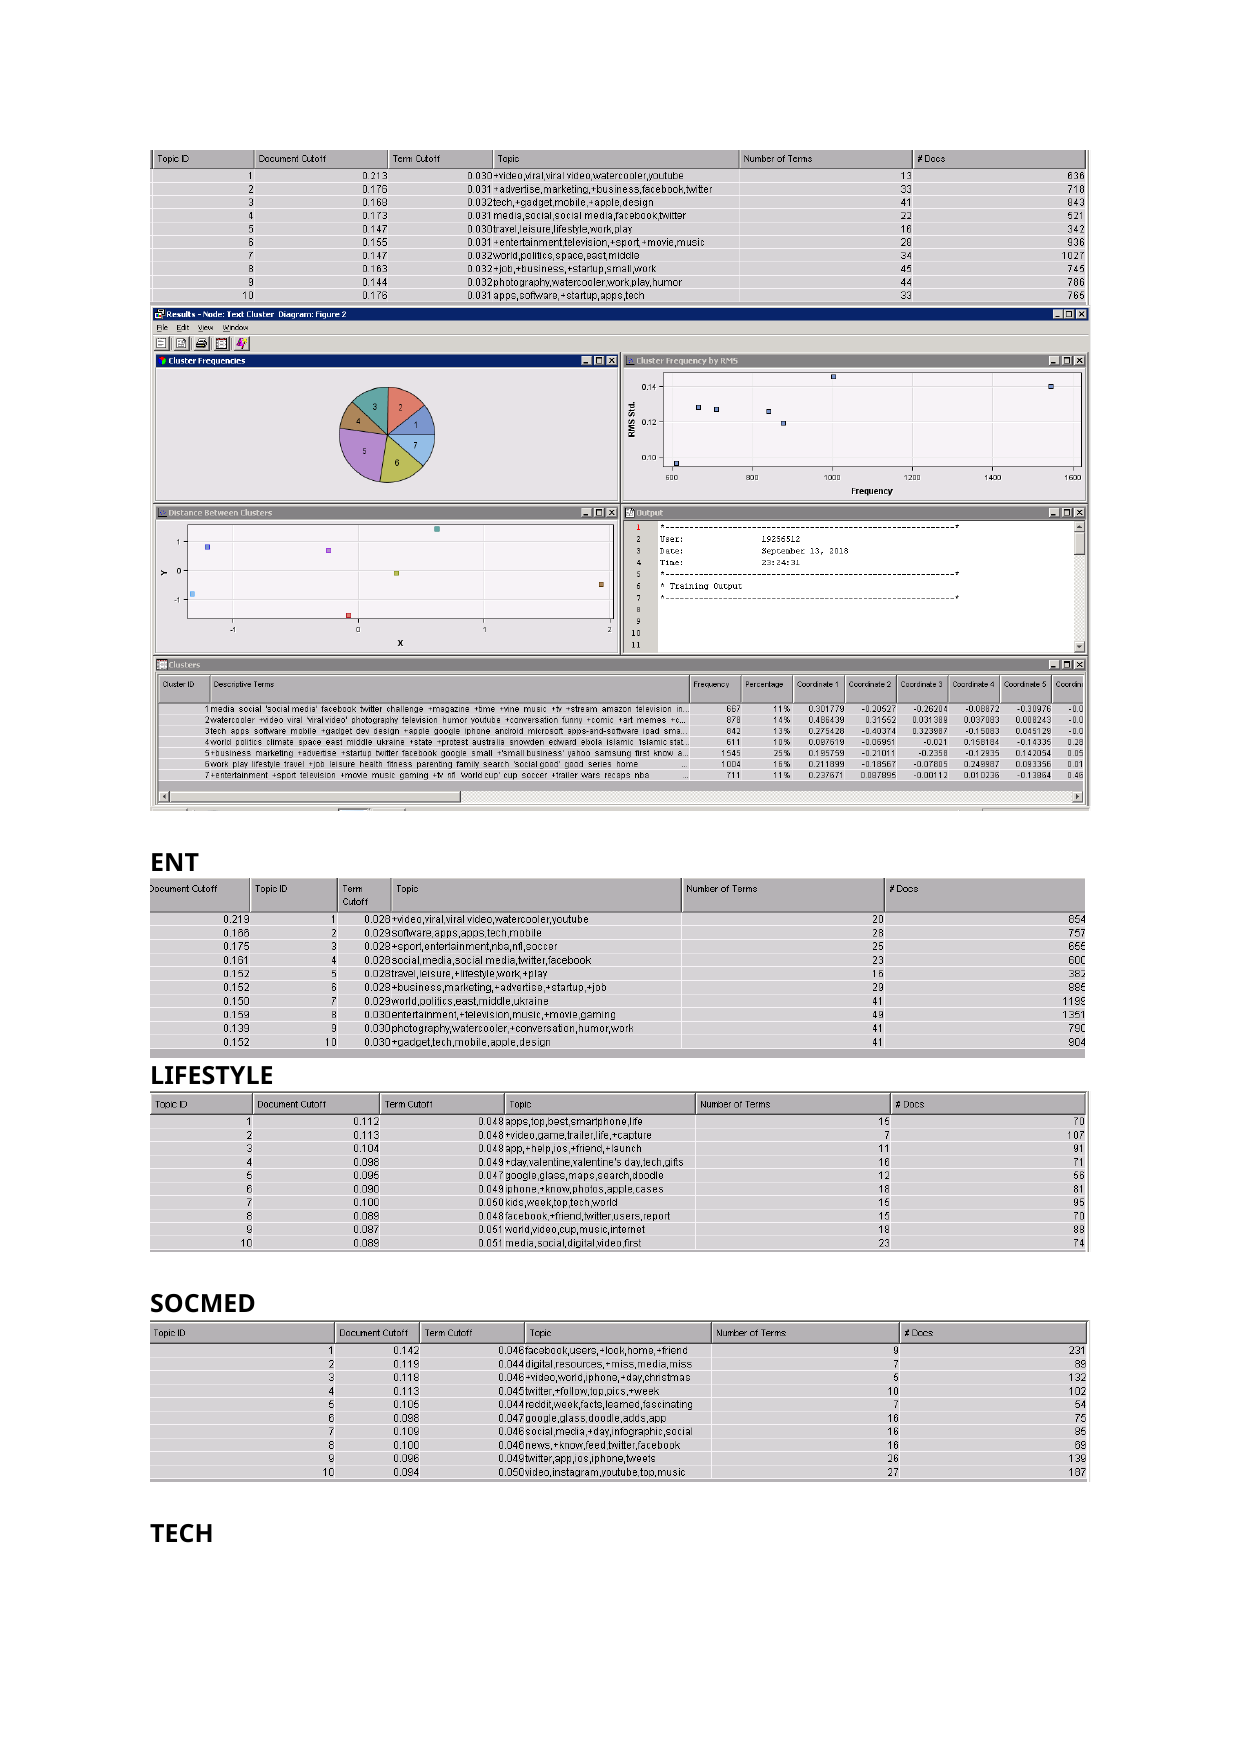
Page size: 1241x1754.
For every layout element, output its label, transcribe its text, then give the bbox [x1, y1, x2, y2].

text TECH [150, 1515, 1090, 1549]
text LIFESTYLE [150, 1058, 1090, 1091]
text SOCMED [150, 1286, 1090, 1320]
picture [150, 305, 1091, 811]
text ENT [150, 844, 1090, 878]
